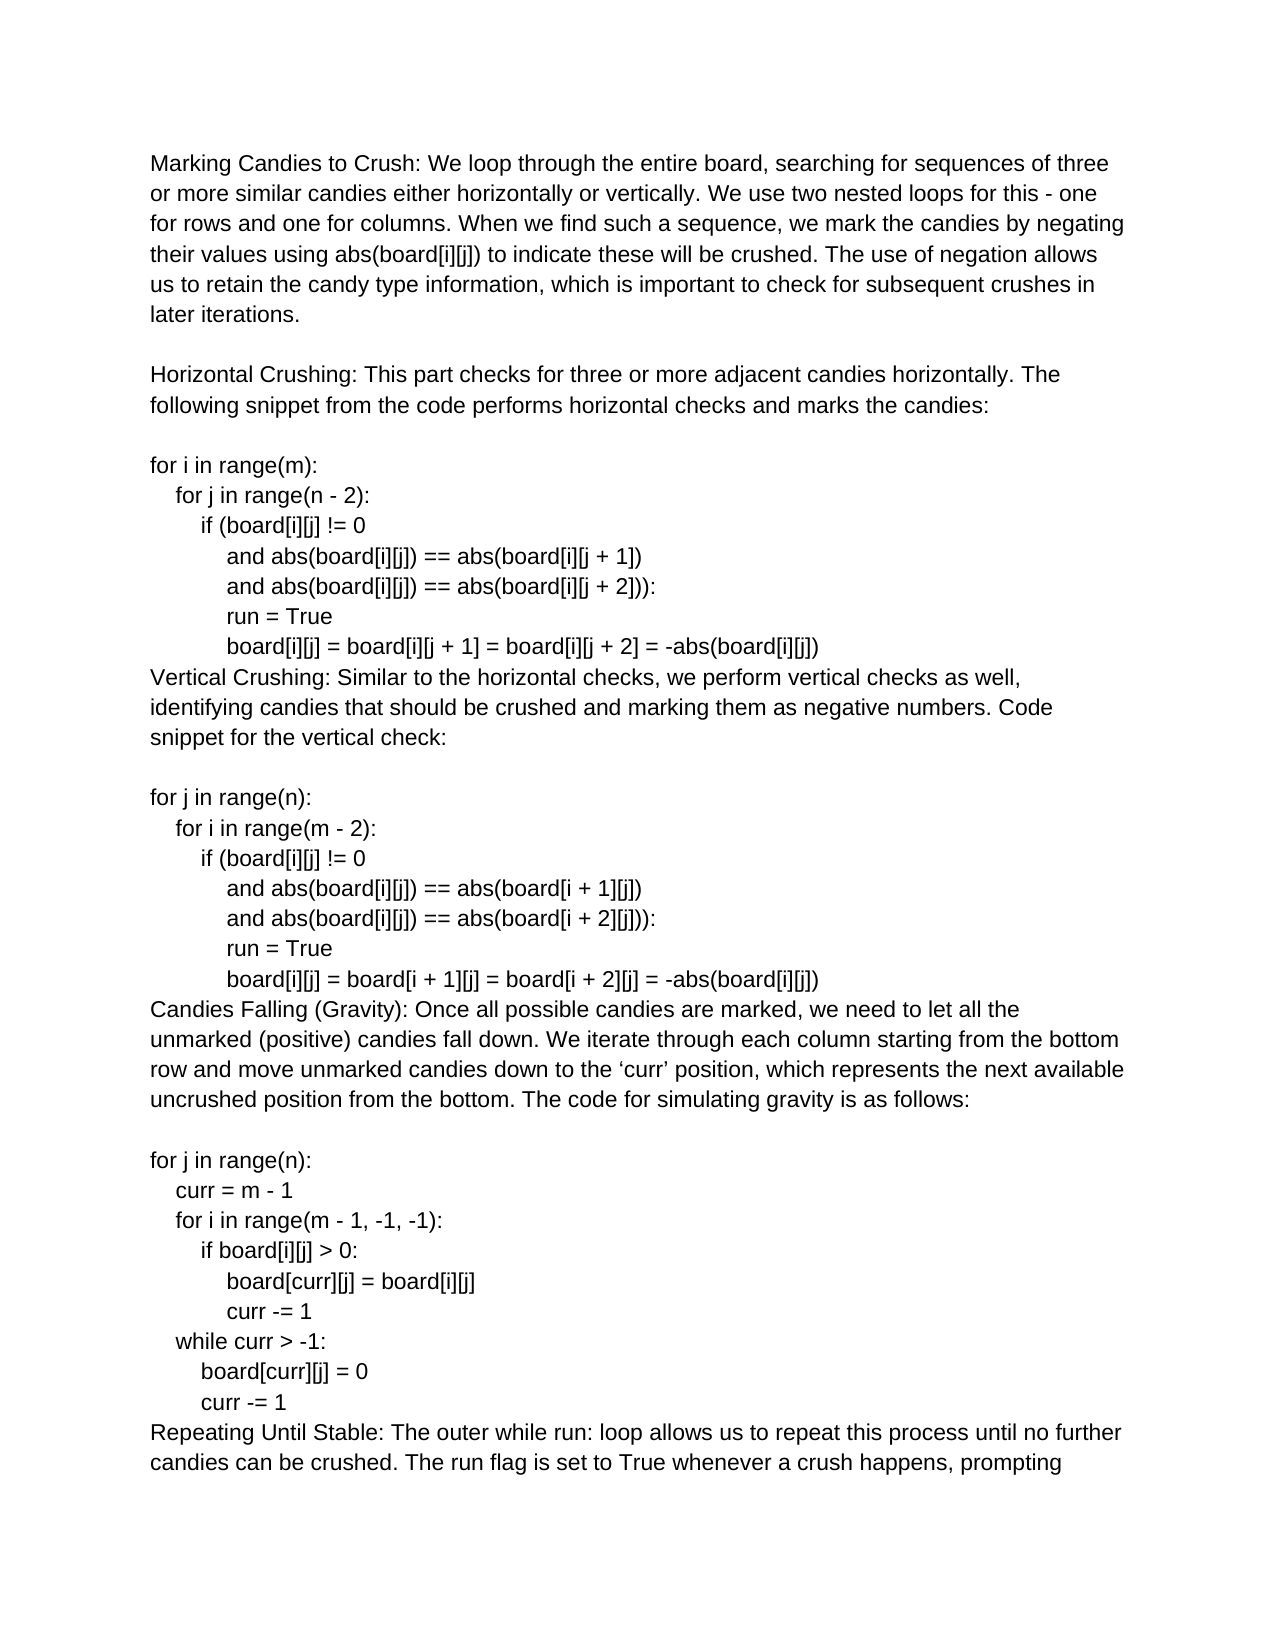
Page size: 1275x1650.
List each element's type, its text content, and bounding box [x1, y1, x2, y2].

text board[i][j] = board[i + 1][j] = board[i + 2][j] = -abs(board[i][j]) [150, 966, 1125, 992]
text if board[i][j] > 0: [150, 1237, 1125, 1264]
text Candies Falling (Gravity): Once all possible candies are marked, we need to let all the unmarked (positive) candies fall down. We iterate through each column starting from the bottom row and move unmarked candies down to the ‘curr’ position, which represents the next available uncrushed position from the bottom. The code for simulating gravity is as follows: [150, 996, 1125, 1113]
text Horizontal Crushing: This part checks for three or more adjacent candies horizontally. The following snippet from the code performs horizontal checks and marks the candies: [150, 361, 1125, 418]
text and abs(board[i][j]) == abs(board[i][j + 1]) [150, 543, 1125, 569]
text Marking Candies to Crush: We loop through the entire board, searching for sequences of three or more similar candies either horizontally or vertically. We use two nested loops for this - one for rows and one for columns. When we find such a sequence, we mark the candies by negating their values using abs(board[i][j]) to indicate these will be crushed. The use of negation allows us to retain the candy type information, which is important to check for subsequent crushes in later iterations. [150, 150, 1125, 327]
text for i in range(m - 1, -1, -1): [150, 1207, 1125, 1234]
text board[curr][j] = 0 [150, 1358, 1125, 1385]
text run = True [150, 603, 1125, 629]
text for i in range(m): [150, 452, 1125, 478]
text if (board[i][j] != 0 [150, 512, 1125, 539]
text for j in range(n - 2): [150, 482, 1125, 509]
text curr -= 1 [150, 1388, 1125, 1415]
text curr -= 1 [150, 1298, 1125, 1324]
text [150, 1419, 1125, 1475]
text board[i][j] = board[i][j + 1] = board[i][j + 2] = -abs(board[i][j]) [150, 633, 1125, 660]
text while curr > -1: [150, 1328, 1125, 1354]
text and abs(board[i][j]) == abs(board[i][j + 2])): [150, 573, 1125, 599]
text Vertical Crushing: Similar to the horizontal checks, we perform vertical checks as well, identifying candies that should be crushed and marking them as negative numbers. Code snippet for the vertical check: [150, 663, 1125, 750]
text run = True [150, 935, 1125, 962]
text for j in range(n): [150, 784, 1125, 811]
text curr = m - 1 [150, 1177, 1125, 1203]
text board[curr][j] = board[i][j] [150, 1268, 1125, 1294]
text for i in range(m - 2): [150, 814, 1125, 841]
text if (board[i][j] != 0 [150, 845, 1125, 871]
text and abs(board[i][j]) == abs(board[i + 1][j]) [150, 875, 1125, 901]
text and abs(board[i][j]) == abs(board[i + 2][j])): [150, 905, 1125, 932]
text for j in range(n): [150, 1147, 1125, 1173]
